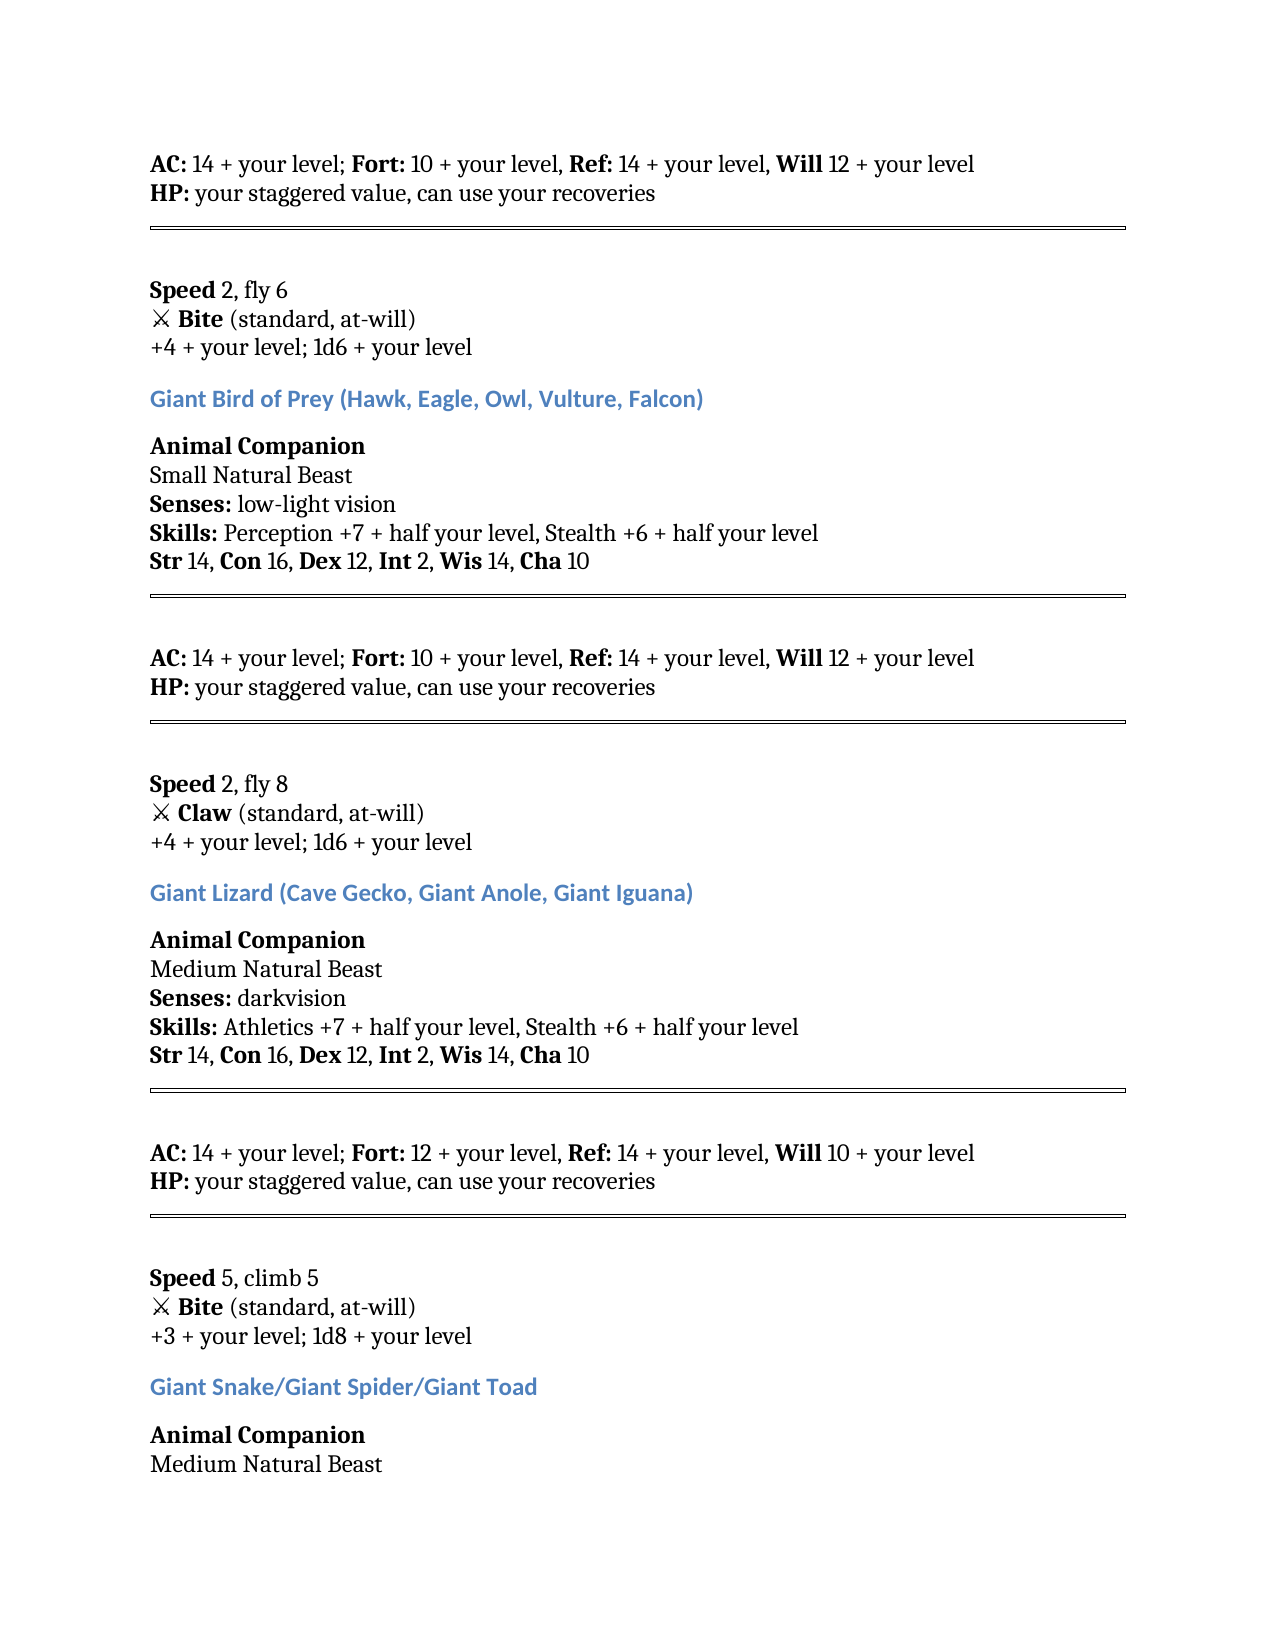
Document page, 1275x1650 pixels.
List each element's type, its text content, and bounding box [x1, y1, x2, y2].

text AC: 14 + your level; Fort: 10 + your level, Ref: 14 + your level, Will 12 + your level HP: your staggered value, can use your recoveries [150, 150, 1125, 207]
text Animal Companion Small Natural Beast Senses: low-light vision Skills: Perception +7 + half your level, Stealth +6 + half your level Str 14, Con 16, Dex 12, Int 2, Wis 14, Cha 10 [150, 432, 1125, 576]
text Speed 5, climb 5 ⚔️ Bite (standard, at-will) +3 + your level; 1d8 + your level [150, 1264, 1125, 1351]
text AC: 14 + your level; Fort: 12 + your level, Ref: 14 + your level, Will 10 + your level HP: your staggered value, can use your recoveries [150, 1138, 1125, 1196]
text Animal Companion Medium Natural Beast Senses: darkvision Skills: Athletics +7 + half your level, Stealth +6 + half your level Str 14, Con 16, Dex 12, Int 2, Wis 14, Cha 10 [150, 926, 1125, 1070]
subtitle Giant Bird of Prey (Hawk, Eagle, Owl, Vulture, Falcon) [150, 383, 1125, 413]
text Speed 2, fly 6 ⚔️ Bite (standard, at-will) +4 + your level; 1d6 + your level [150, 276, 1125, 362]
text AC: 14 + your level; Fort: 10 + your level, Ref: 14 + your level, Will 12 + your level HP: your staggered value, can use your recoveries [150, 644, 1125, 702]
text Speed 2, fly 8 ⚔️ Claw (standard, at-will) +4 + your level; 1d6 + your level [150, 770, 1125, 856]
subtitle Giant Lizard (Cave Gecko, Giant Anole, Giant Iguana) [150, 877, 1125, 908]
subtitle Giant Snake/Giant Spider/Giant Toad [150, 1371, 1125, 1402]
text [150, 1421, 1125, 1478]
